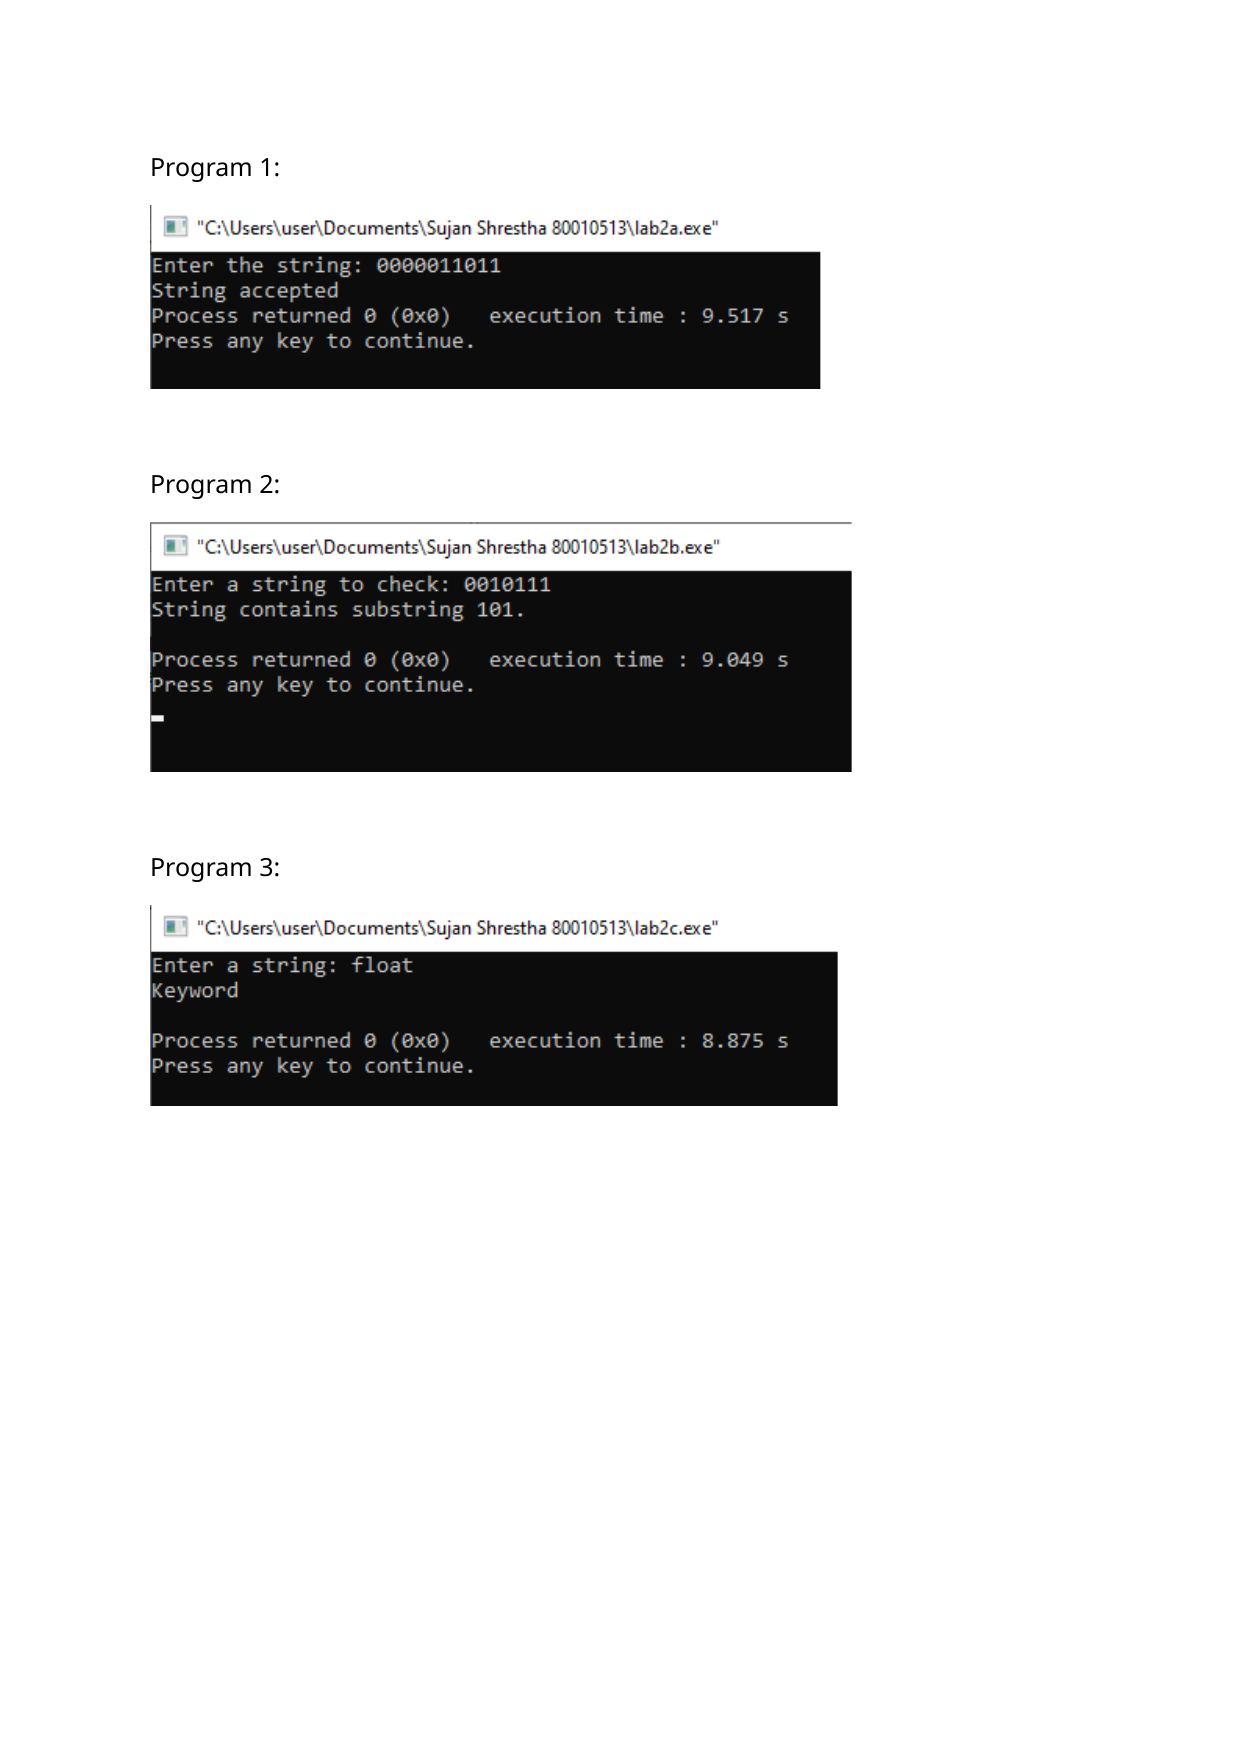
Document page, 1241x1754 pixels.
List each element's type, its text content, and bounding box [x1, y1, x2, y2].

picture [150, 905, 838, 1106]
picture [150, 522, 852, 772]
picture [150, 205, 821, 389]
text Program 1: [150, 150, 1090, 184]
text Program 2: [150, 466, 1090, 500]
text Program 3: [150, 850, 1090, 884]
